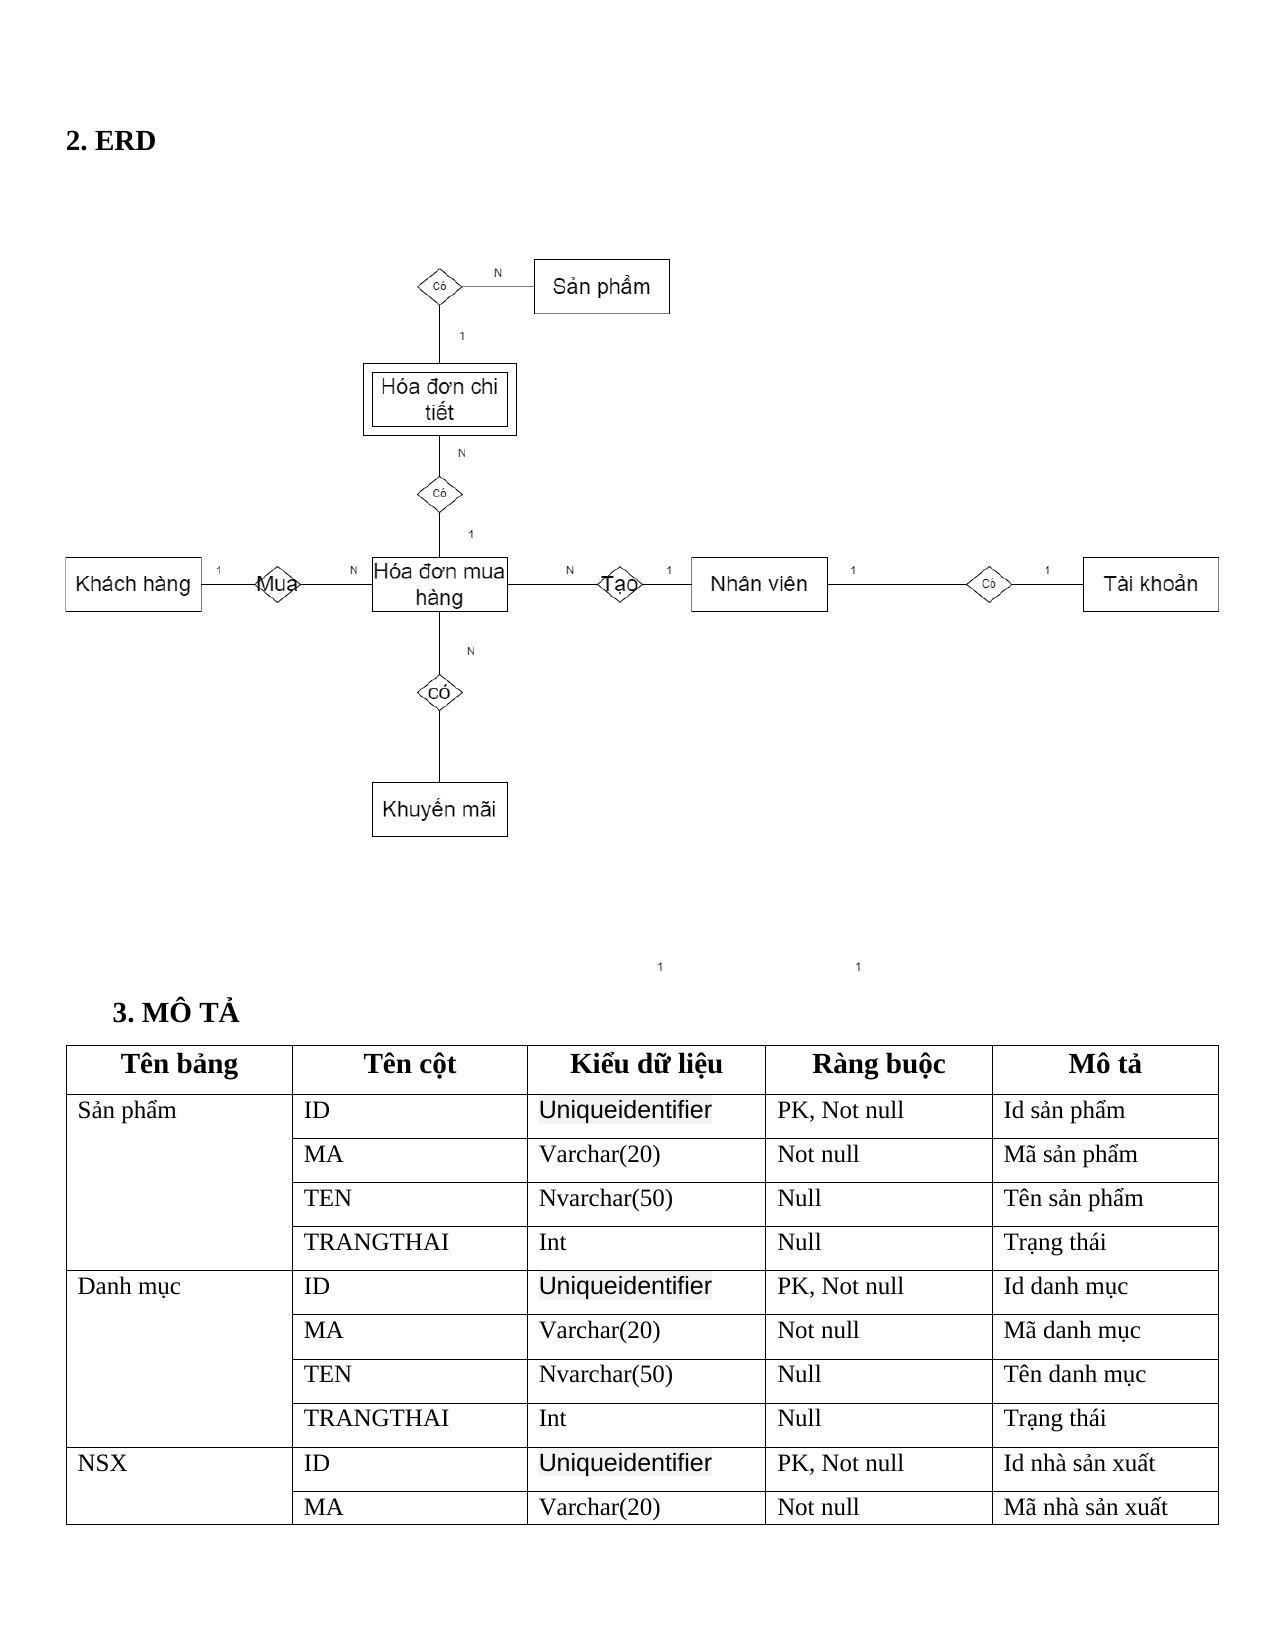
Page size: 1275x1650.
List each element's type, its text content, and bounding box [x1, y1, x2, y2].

table_cell Null [766, 1404, 992, 1447]
table_cell PK, Not null [766, 1271, 992, 1314]
table_cell Not null [766, 1139, 992, 1182]
table_cell Null [766, 1183, 992, 1226]
table_cell Not null [766, 1315, 992, 1358]
table_cell PK, Not null [766, 1095, 992, 1138]
table_cell Null [766, 1227, 992, 1270]
table_cell Trạng thái [993, 1227, 1218, 1270]
table_header Mô tả [993, 1046, 1218, 1094]
table_cell MA [293, 1315, 527, 1358]
table_cell Sản phẩm [67, 1095, 292, 1270]
table_cell TRANGTHAI [293, 1404, 527, 1447]
table_cell PK, Not null [766, 1448, 992, 1491]
table_cell Uniqueidentifier [528, 1095, 765, 1138]
table_cell TEN [293, 1360, 527, 1402]
table_cell ID [293, 1271, 527, 1314]
text 2. ERD [66, 123, 1219, 156]
table_cell Varchar(20) [528, 1492, 765, 1524]
table_cell TRANGTHAI [293, 1227, 527, 1270]
table_cell Nvarchar(50) [528, 1360, 765, 1402]
table_cell Int [528, 1227, 765, 1270]
table_cell Varchar(20) [528, 1315, 765, 1358]
table_cell Varchar(20) [528, 1139, 765, 1182]
table_cell Int [528, 1404, 765, 1447]
table_cell MA [293, 1139, 527, 1182]
table_header Tên cột [293, 1046, 527, 1094]
table_cell Tên sản phẩm [993, 1183, 1218, 1226]
text 3. MÔ TẢ [112, 995, 1219, 1028]
table_cell Not null [766, 1492, 992, 1524]
table_header Ràng buộc [766, 1046, 992, 1094]
table_cell Id danh mục [993, 1271, 1218, 1314]
table_cell Trạng thái [993, 1404, 1218, 1447]
table_cell Uniqueidentifier [528, 1271, 765, 1314]
table_header Kiểu dữ liệu [528, 1046, 765, 1094]
table_cell Uniqueidentifier [528, 1448, 765, 1491]
table_cell MA [293, 1492, 527, 1524]
table_cell TEN [293, 1183, 527, 1226]
table_cell ID [293, 1095, 527, 1138]
table_cell Nvarchar(50) [528, 1183, 765, 1226]
picture [65, 259, 1219, 981]
table_cell Mã sản phẩm [993, 1139, 1218, 1182]
table_cell Mã nhà sản xuất [993, 1492, 1218, 1524]
table_cell Id nhà sản xuất [993, 1448, 1218, 1491]
table_cell Tên danh mục [993, 1360, 1218, 1402]
table_cell Danh mục [67, 1271, 292, 1447]
table_cell ID [293, 1448, 527, 1491]
table_header Tên bảng [67, 1046, 292, 1094]
table_cell Mã danh mục [993, 1315, 1218, 1358]
table_cell Null [766, 1360, 992, 1402]
table_cell NSX [67, 1448, 292, 1524]
table_cell Id sản phẩm [993, 1095, 1218, 1138]
